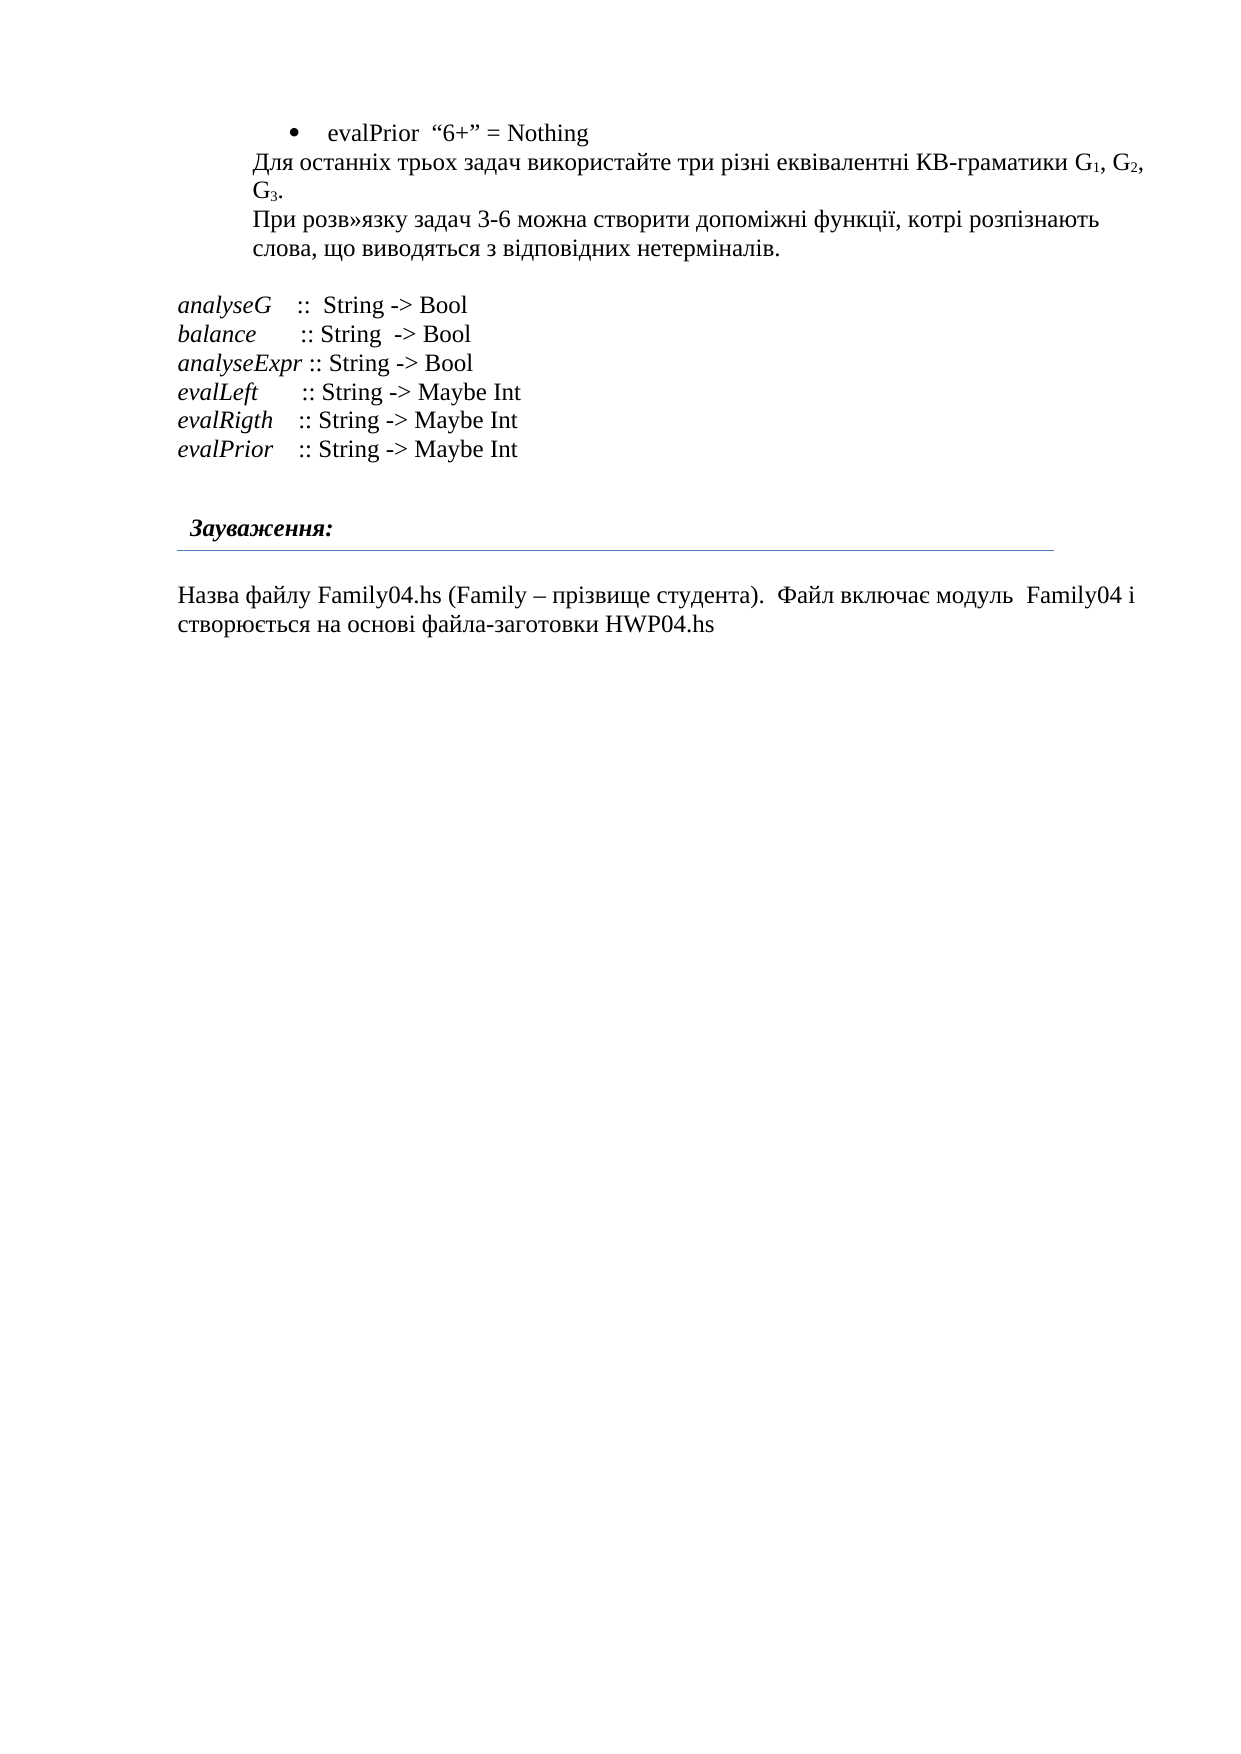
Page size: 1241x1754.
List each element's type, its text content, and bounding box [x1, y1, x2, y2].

text При розв»язку задач 3-6 можна створити допоміжні функції, котрі розпізнають слова, що виводяться з відповідних нетерміналів. [252, 204, 1152, 262]
text evalRigth :: String -> Maybe Int [177, 406, 1152, 434]
text evalPrior :: String -> Maybe Int [177, 434, 1152, 463]
text Зауваження: [177, 513, 1054, 550]
text analyseExpr :: String -> Bool [177, 348, 1152, 377]
text Для останніх трьох задач використайте три різні еквівалентні КВ-граматики G1, G2, G3. [252, 147, 1152, 204]
list evalPrior “6+” = Nothing [290, 118, 1152, 147]
text evalLeft :: String -> Maybe Int [177, 377, 1152, 406]
text analyseG :: String -> Bool [177, 291, 1152, 319]
text Назва файлу Family04.hs (Family – прізвище студента). Файл включає модуль Family04 і створюється на основі файла-заготовки HWP04.hs [177, 580, 1152, 637]
text balance :: String -> Bool [177, 319, 1152, 348]
